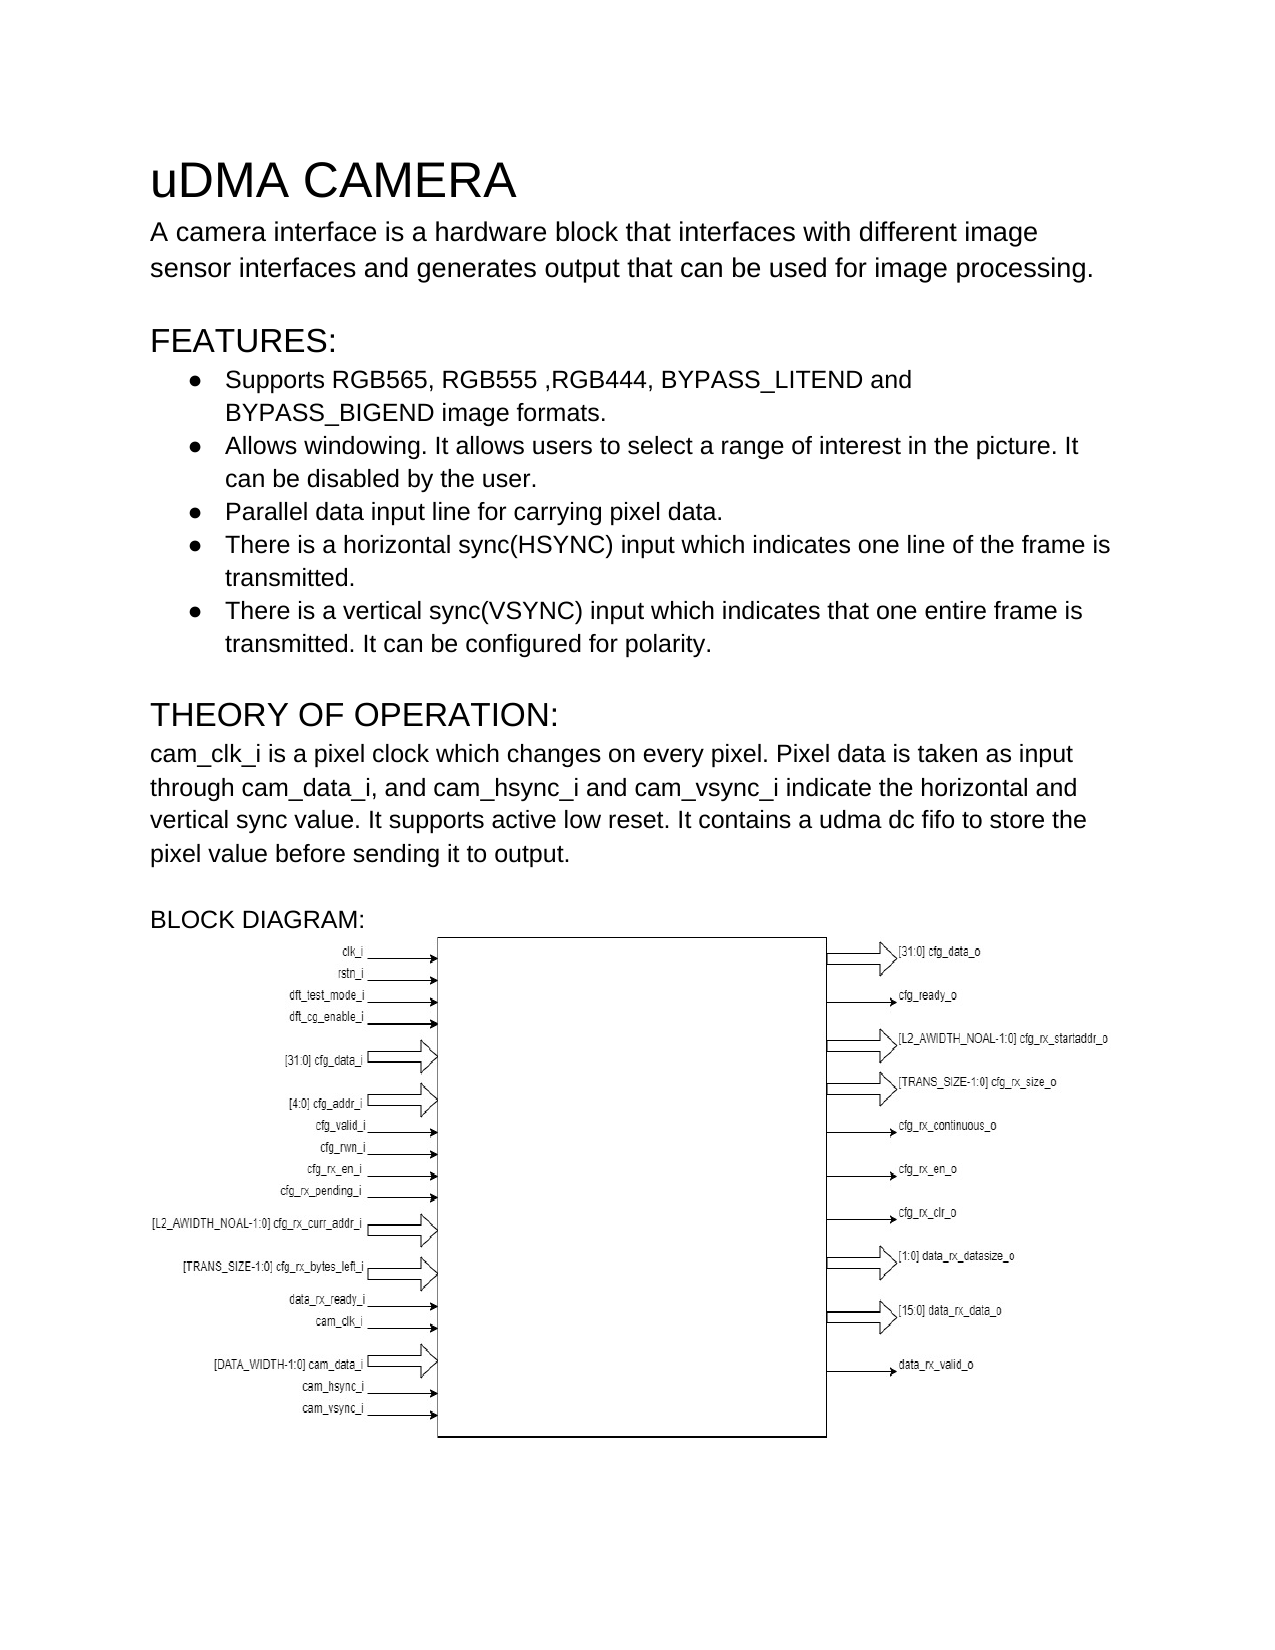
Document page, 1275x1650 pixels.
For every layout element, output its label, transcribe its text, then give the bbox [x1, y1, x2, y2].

list There is a vertical sync(VSYNC) input which indicates that one entire frame is transmitted. It can be configured for polarity. [187, 596, 1125, 658]
list Supports RGB565, RGB555 ,RGB444, BYPASS_LITEND and BYPASS_BIGEND image formats. [187, 365, 1125, 427]
list There is a horizontal sync(HSYNC) input which indicates one line of the frame is transmitted. [187, 530, 1125, 592]
text cam_clk_i is a pixel clock which changes on every pixel. Pixel data is taken as input through cam_data_i, and cam_hsync_i and cam_vsync_i indicate the horizontal and vertical sync value. It supports active low reset. It contains a udma dc fifo to store the pixel value before sending it to output. [150, 739, 1125, 867]
text uDMA CAMERA [150, 150, 1125, 207]
list Allows windowing. It allows users to select a range of interest in the picture. It can be disabled by the user. [187, 431, 1125, 493]
text A camera interface is a hardware block that interfaces with different image sensor interfaces and generates output that can be used for image processing. [150, 216, 1125, 283]
text FEATURES: [150, 321, 1125, 359]
picture [150, 937, 1125, 1438]
list Parallel data input line for carrying pixel data. [187, 497, 1125, 526]
text BLOCK DIAGRAM: [150, 904, 1125, 933]
text THEORY OF OPERATION: [150, 695, 1125, 734]
